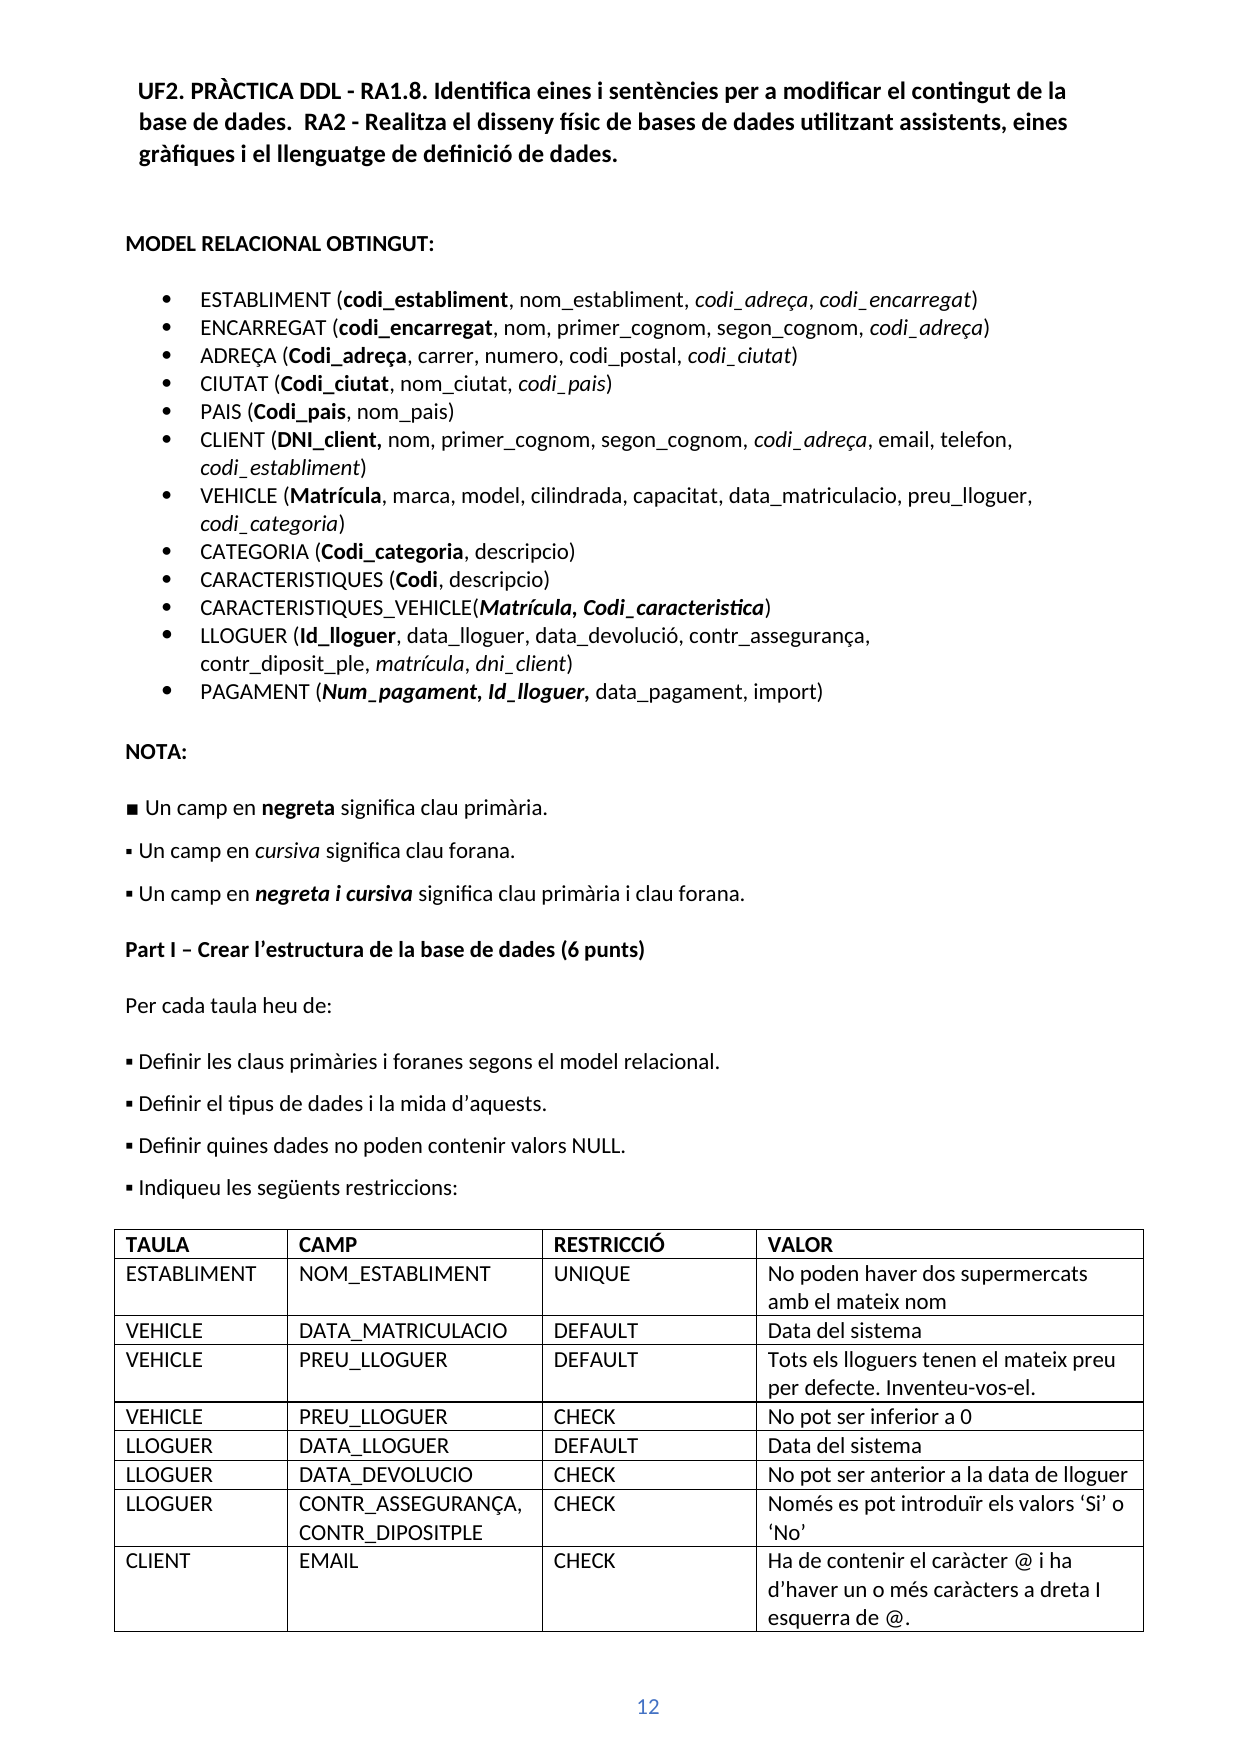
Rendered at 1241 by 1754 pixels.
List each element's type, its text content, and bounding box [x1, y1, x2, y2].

list LLOGUER (Id_lloguer, data_lloguer, data_devolució, contr_assegurança, contr_diposit_ple, matrícula, dni_client) [163, 621, 1037, 677]
text Per cada taula heu de: [125, 991, 1108, 1019]
list CLIENT (DNI_client, nom, primer_cognom, segon_cognom, codi_adreça, email, telefon, codi_establiment) [163, 425, 1108, 481]
table_cell Ha de contenir el caràcter @ i ha d’haver un o més caràcters a dreta I esquerra de @. [757, 1547, 1143, 1631]
list CARACTERISTIQUES (Codi, descripcio) [163, 565, 1108, 593]
table_cell Només es pot introduïr els valors ‘Si’ o ‘No’ [757, 1490, 1143, 1546]
text MODEL RELACIONAL OBTINGUT: [125, 229, 1108, 257]
text ▪ Un camp en negreta significa clau primària. [125, 793, 1108, 822]
table_cell ESTABLIMENT [115, 1259, 287, 1315]
table_header RESTRICCIÓ [543, 1230, 756, 1258]
list CARACTERISTIQUES_VEHICLE(Matrícula, Codi_caracteristica) [163, 593, 1108, 621]
text ▪ Un camp en cursiva significa clau forana. [125, 836, 1108, 864]
table_cell DATA_LLOGUER [288, 1431, 542, 1459]
table_cell DEFAULT [543, 1345, 756, 1401]
table_cell NOM_ESTABLIMENT [288, 1259, 542, 1315]
text Part I – Crear l’estructura de la base de dades (6 punts) [125, 935, 1108, 963]
table_cell LLOGUER [115, 1490, 287, 1546]
table_cell No pot ser inferior a 0 [757, 1403, 1143, 1430]
table_cell VEHICLE [115, 1316, 287, 1344]
table_cell CHECK [543, 1461, 756, 1488]
list CATEGORIA (Codi_categoria, descripcio) [163, 537, 1108, 565]
table_cell DEFAULT [543, 1316, 756, 1344]
table_cell CHECK [543, 1403, 756, 1430]
list VEHICLE (Matrícula, marca, model, cilindrada, capacitat, data_matriculacio, preu_lloguer, codi_categoria) [163, 481, 1108, 537]
list ENCARREGAT (codi_encarregat, nom, primer_cognom, segon_cognom, codi_adreça) [163, 313, 1108, 341]
table_cell Data del sistema [757, 1431, 1143, 1459]
table_cell CLIENT [115, 1547, 287, 1631]
table_cell PREU_LLOGUER [288, 1403, 542, 1430]
table_cell PREU_LLOGUER [288, 1345, 542, 1401]
list ADREÇA (Codi_adreça, carrer, numero, codi_postal, codi_ciutat) [163, 341, 1108, 369]
list PAGAMENT (Num_pagament, Id_lloguer, data_pagament, import) [163, 677, 1037, 705]
table_cell VEHICLE [115, 1345, 287, 1401]
text NOTA: [125, 737, 1108, 765]
table_cell LLOGUER [115, 1431, 287, 1459]
table_header VALOR [757, 1230, 1143, 1258]
table_cell CHECK [543, 1547, 756, 1631]
table_cell DEFAULT [543, 1431, 756, 1459]
table_cell CHECK [543, 1490, 756, 1546]
table_cell LLOGUER [115, 1461, 287, 1488]
text ▪ Definir el tipus de dades i la mida d’aquests. [125, 1089, 1108, 1117]
text ▪ Definir quines dades no poden contenir valors NULL. [125, 1131, 1108, 1159]
text ▪ Un camp en negreta i cursiva significa clau primària i clau forana. [125, 879, 1108, 907]
table_header CAMP [288, 1230, 542, 1258]
table_cell DATA_MATRICULACIO [288, 1316, 542, 1344]
table_cell EMAIL [288, 1547, 542, 1631]
text ▪ Indiqueu les següents restriccions: [125, 1173, 1108, 1201]
table_cell CONTR_ASSEGURANÇA, CONTR_DIPOSITPLE [288, 1490, 542, 1546]
list ESTABLIMENT (codi_establiment, nom_establiment, codi_adreça, codi_encarregat) [163, 285, 1108, 313]
list CIUTAT (Codi_ciutat, nom_ciutat, codi_pais) [163, 369, 1108, 397]
table_cell No poden haver dos supermercats amb el mateix nom [757, 1259, 1143, 1315]
table_cell No pot ser anterior a la data de lloguer [757, 1461, 1143, 1488]
table_header TAULA [115, 1230, 287, 1258]
text ▪ Definir les claus primàries i foranes segons el model relacional. [125, 1047, 1108, 1075]
table_cell Tots els lloguers tenen el mateix preu per defecte. Inventeu-vos-el. [757, 1345, 1143, 1401]
table_cell UNIQUE [543, 1259, 756, 1315]
list PAIS (Codi_pais, nom_pais) [163, 397, 1108, 425]
table_cell DATA_DEVOLUCIO [288, 1461, 542, 1488]
table_cell Data del sistema [757, 1316, 1143, 1344]
table_cell VEHICLE [115, 1403, 287, 1430]
